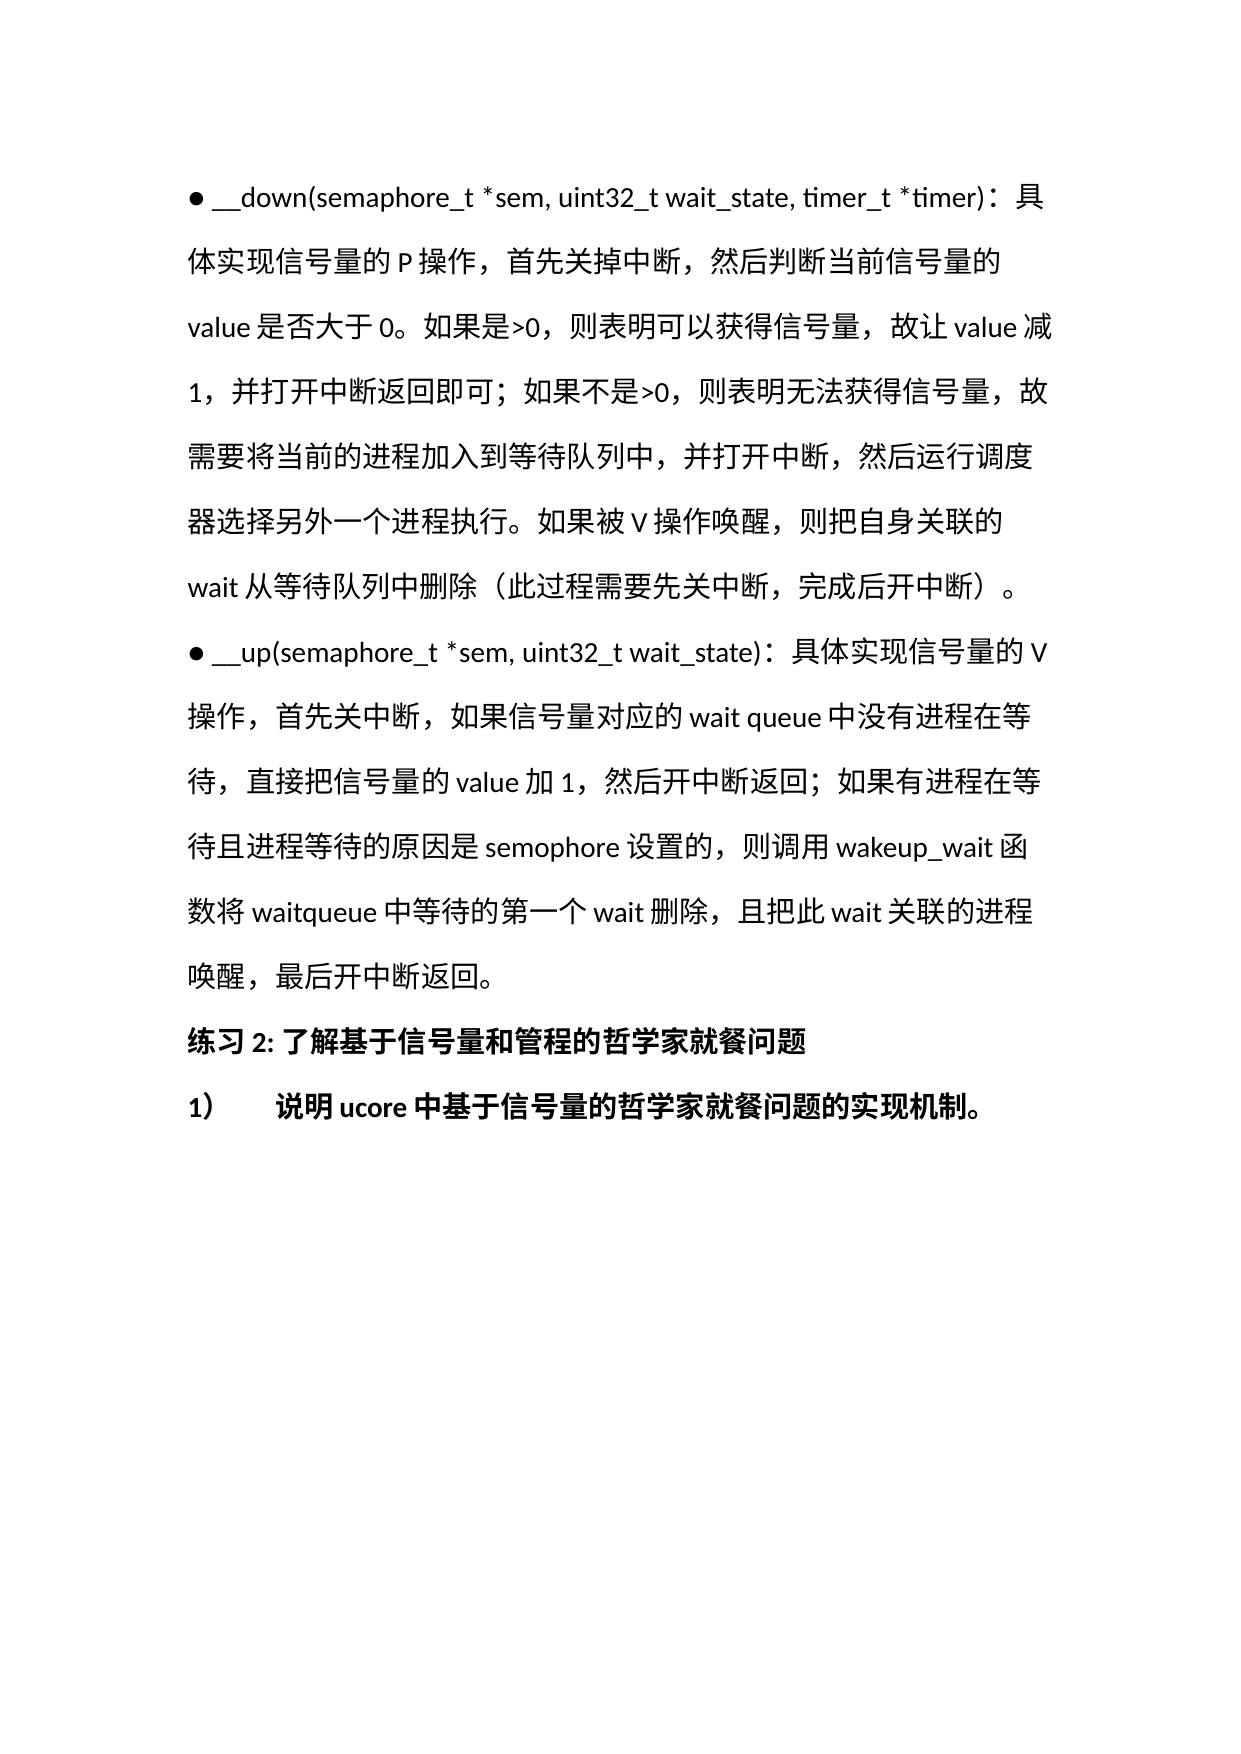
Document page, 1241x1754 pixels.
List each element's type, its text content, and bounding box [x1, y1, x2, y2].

text ● __down(semaphore_t *sem, uint32_t wait_state, timer_t *timer)：具体实现信号量的P操作，首先关掉中断，然后判断当前信号量的value是否大于0。如果是>0，则表明可以获得信号量，故让value减1，并打开中断返回即可；如果不是>0，则表明无法获得信号量，故需要将当前的进程加入到等待队列中，并打开中断，然后运行调度器选择另外一个进程执行。如果被V操作唤醒，则把自身关联的wait从等待队列中删除（此过程需要先关中断，完成后开中断）。 [187, 162, 1053, 617]
text ● __up(semaphore_t *sem, uint32_t wait_state)：具体实现信号量的V操作，首先关中断，如果信号量对应的wait queue中没有进程在等待，直接把信号量的value加1，然后开中断返回；如果有进程在等待且进程等待的原因是semophore设置的，则调用wakeup_wait函数将waitqueue中等待的第一个wait删除，且把此wait关联的进程唤醒，最后开中断返回。 [187, 617, 1053, 1007]
list 说明ucore中基于信号量的哲学家就餐问题的实现机制。 [187, 1072, 1053, 1137]
text 练习2: 了解基于信号量和管程的哲学家就餐问题 [187, 1007, 1053, 1072]
